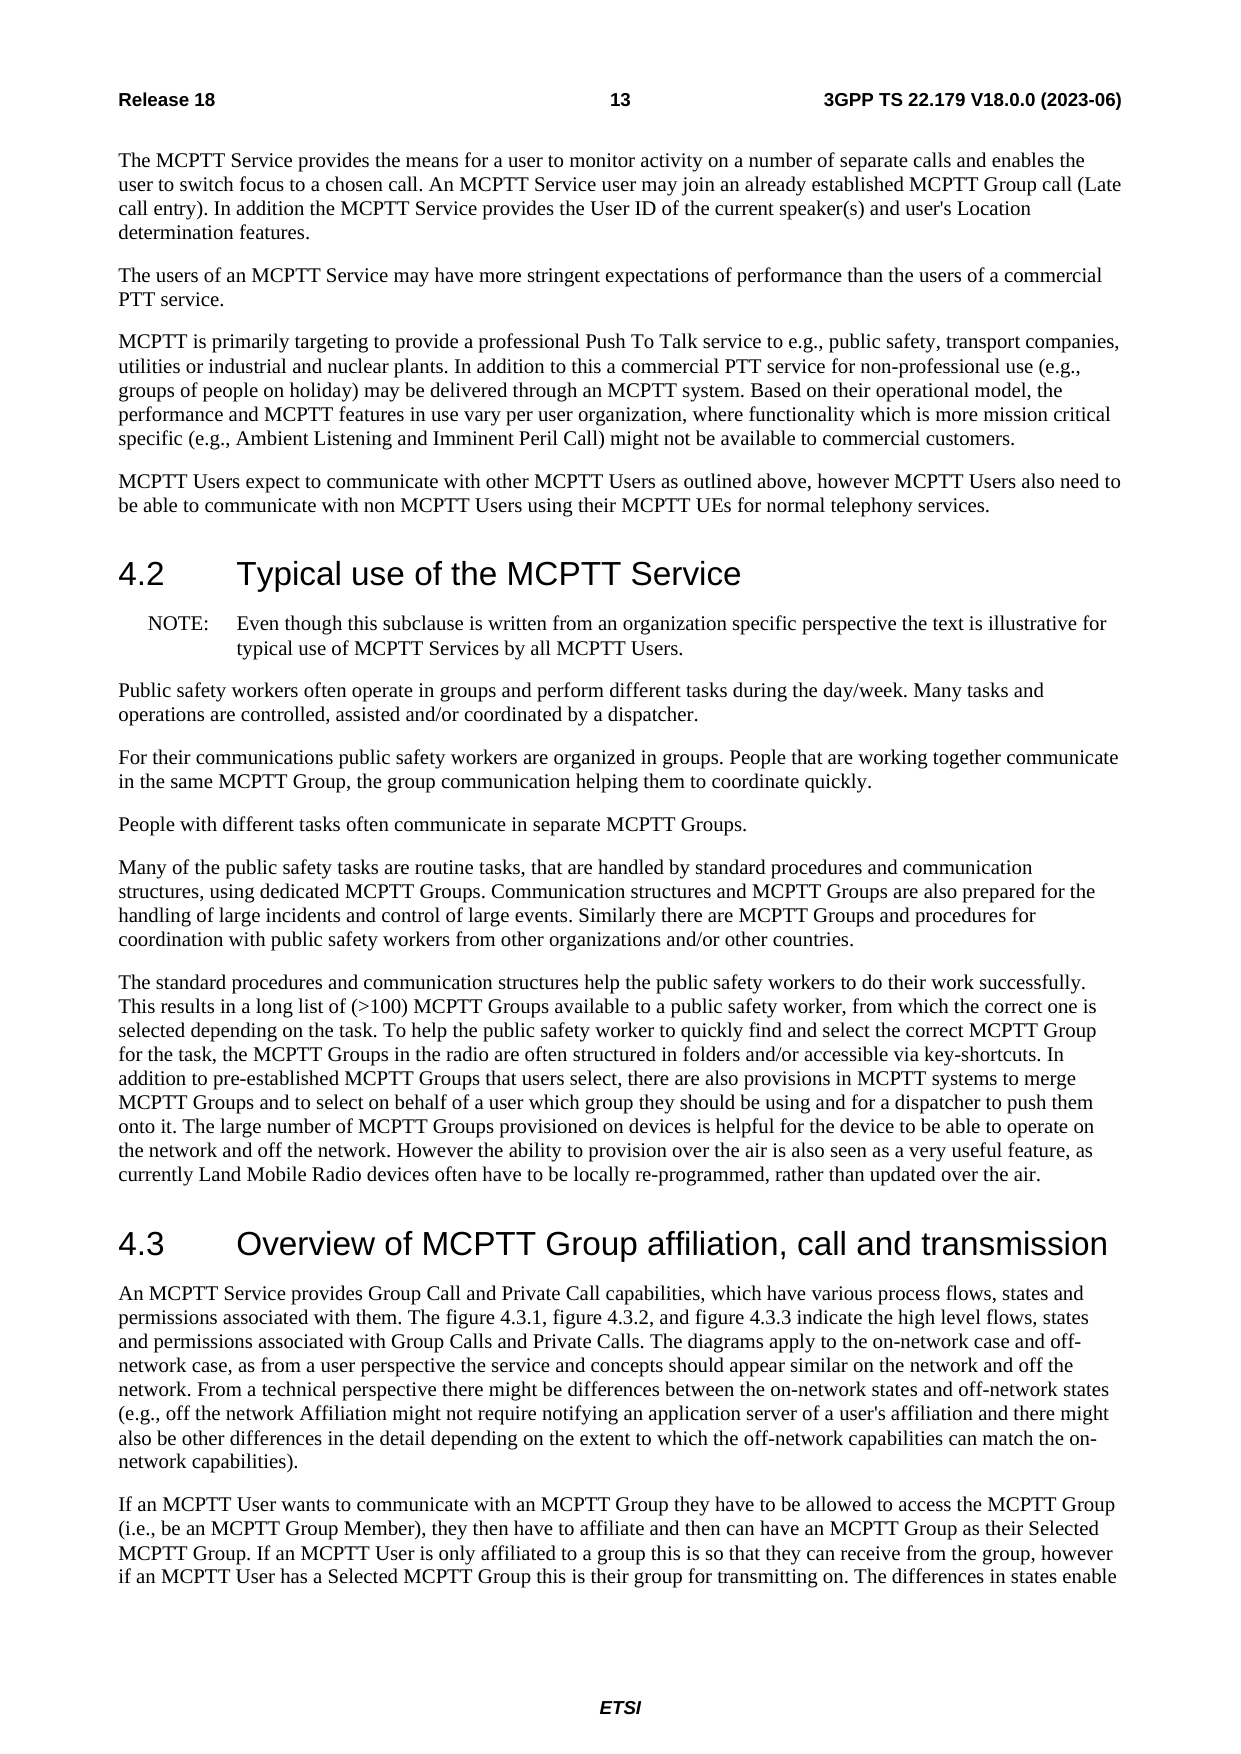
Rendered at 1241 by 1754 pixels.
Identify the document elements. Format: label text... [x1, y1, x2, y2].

subtitle 4.2 Typical use of the MCPTT Service [118, 554, 1122, 593]
text An MCPTT Service provides Group Call and Private Call capabilities, which have various process flows, states and permissions associated with them. The figure 4.3.1, figure 4.3.2, and figure 4.3.3 indicate the high level flows, states and permissions associated with Group Calls and Private Calls. The diagrams apply to the on-network case and off-network case, as from a user perspective the service and concepts should appear similar on the network and off the network. From a technical perspective there might be differences between the on-network states and off-network states (e.g., off the network Affiliation might not require notifying an application server of a user's affiliation and there might also be other differences in the detail depending on the extent to which the off-network capabilities can match the on-network capabilities). [118, 1281, 1122, 1473]
text Many of the public safety tasks are routine tasks, that are handled by standard procedures and communication structures, using dedicated MCPTT Groups. Communication structures and MCPTT Groups are also prepared for the handling of large incidents and control of large events. Similarly there are MCPTT Groups and procedures for coordination with public safety workers from other organizations and/or other countries. [118, 855, 1122, 951]
text People with different tasks often communicate in separate MCPTT Groups. [118, 812, 1122, 836]
text MCPTT Users expect to communicate with other MCPTT Users as outlined above, however MCPTT Users also need to be able to communicate with non MCPTT Users using their MCPTT UEs for normal telephony services. [118, 468, 1122, 517]
text MCPTT is primarily targeting to provide a professional Push To Talk service to e.g., public safety, transport companies, utilities or industrial and nuclear plants. In addition to this a commercial PTT service for non-professional use (e.g., groups of people on holiday) may be delivered through an MCPTT system. Based on their operational model, the performance and MCPTT features in use vary per user organization, where functionality which is more mission critical specific (e.g., Ambient Listening and Imminent Peril Call) might not be available to commercial customers. [118, 329, 1122, 450]
subtitle 4.3 Overview of MCPTT Group affiliation, call and transmission [118, 1224, 1122, 1262]
text Public safety workers often operate in groups and perform different tasks during the day/week. Many tasks and operations are controlled, assisted and/or coordinated by a dispatcher. [118, 678, 1122, 726]
text The standard procedures and communication structures help the public safety workers to do their work successfully. This results in a long list of (>100) MCPTT Groups available to a public safety worker, from which the correct one is selected depending on the task. To help the public safety worker to quickly find and select the correct MCPTT Group for the task, the MCPTT Groups in the radio are often structured in folders and/or accessible via key-shortcuts. In addition to pre-established MCPTT Groups that users select, there are also provisions in MCPTT systems to merge MCPTT Groups and to select on behalf of a user which group they should be using and for a dispatcher to push them onto it. The large number of MCPTT Groups provisioned on devices is helpful for the device to be able to operate on the network and off the network. However the ability to provision over the air is also seen as a very useful feature, as currently Land Mobile Radio devices often have to be locally re-programmed, rather than updated over the air. [118, 970, 1122, 1186]
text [118, 1492, 1122, 1588]
text For their communications public safety workers are organized in groups. People that are working together communicate in the same MCPTT Group, the group communication helping them to coordinate quickly. [118, 745, 1122, 793]
text NOTE: Even though this subclause is written from an organization specific perspective the text is illustrative for typical use of MCPTT Services by all MCPTT Users. [148, 611, 1122, 659]
text The users of an MCPTT Service may have more stringent expectations of performance than the users of a commercial PTT service. [118, 263, 1122, 311]
text The MCPTT Service provides the means for a user to monitor activity on a number of separate calls and enables the user to switch focus to a chosen call. An MCPTT Service user may join an already established MCPTT Group call (Late call entry). In addition the MCPTT Service provides the User ID of the current speaker(s) and user's Location determination features. [118, 148, 1122, 244]
